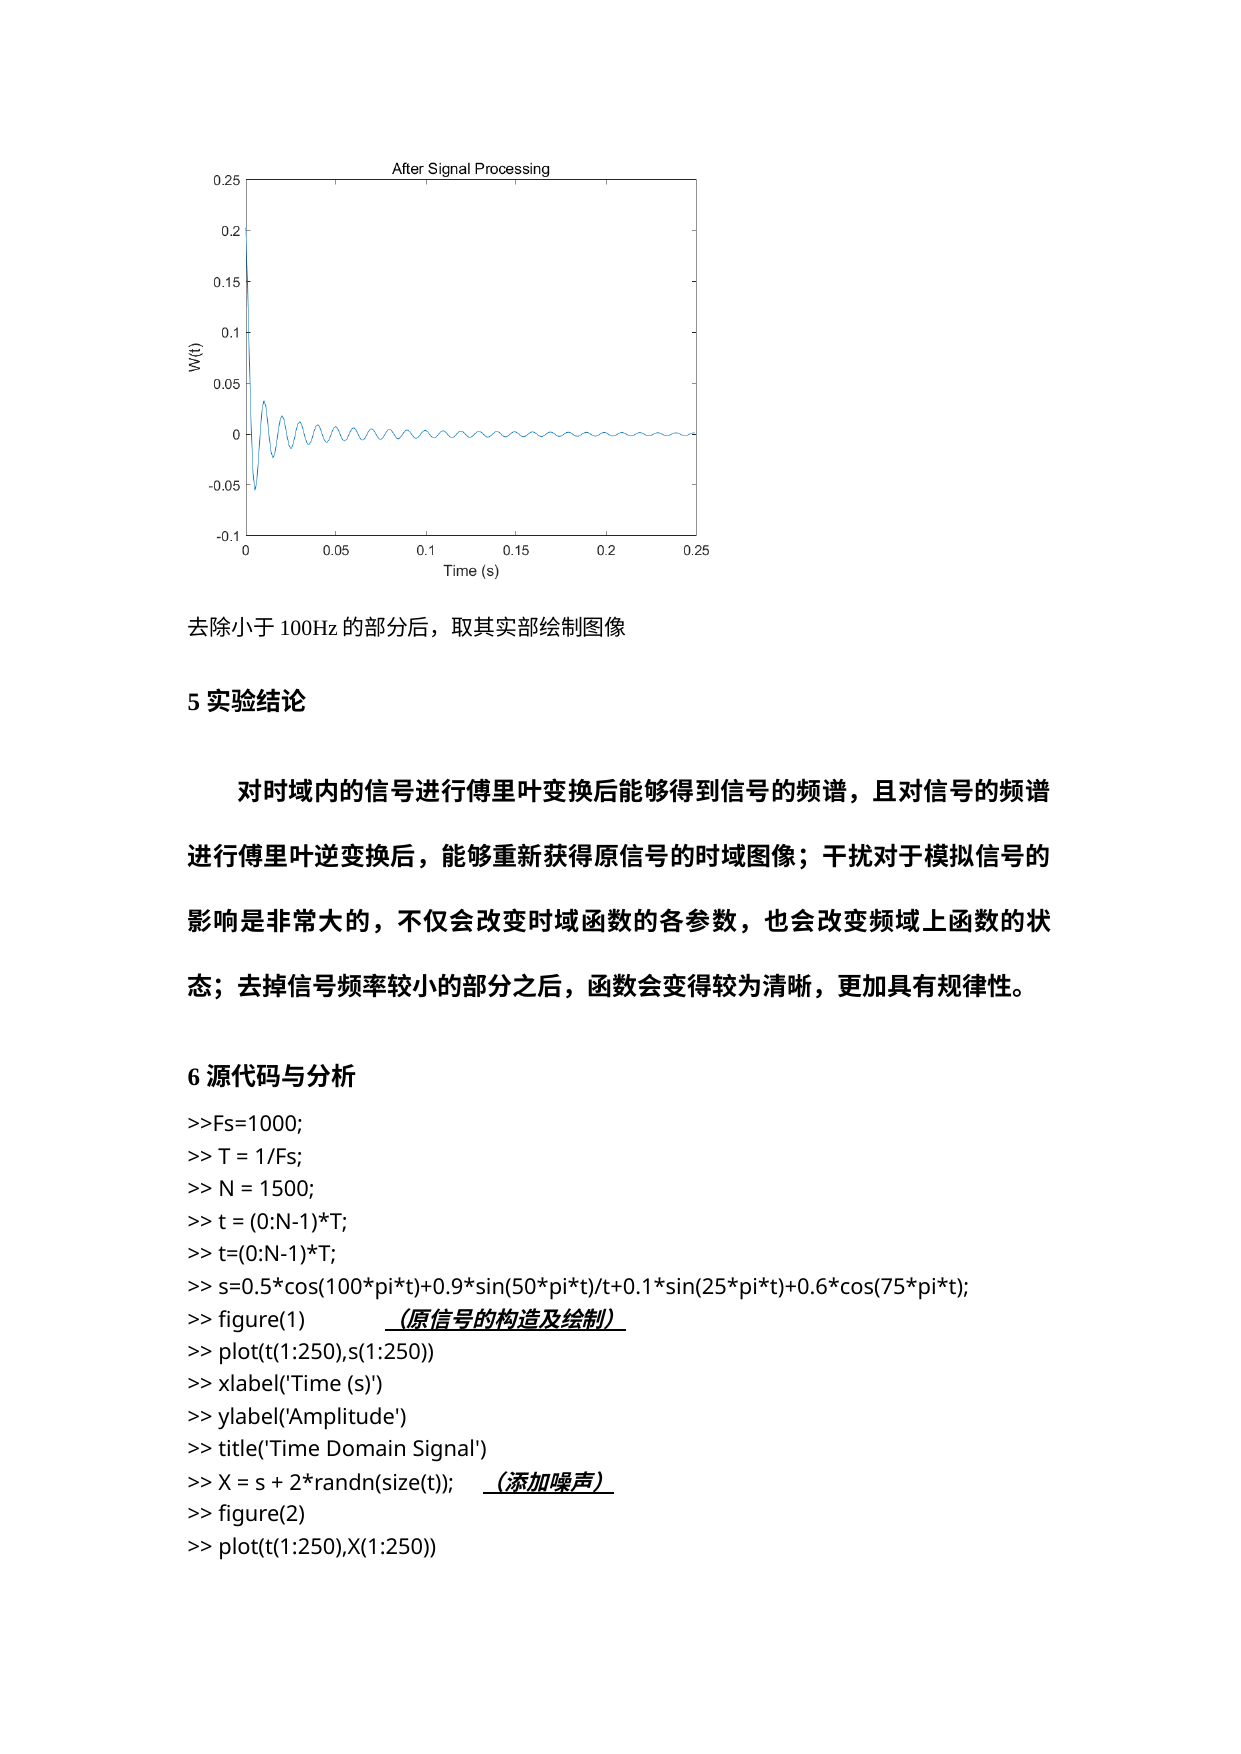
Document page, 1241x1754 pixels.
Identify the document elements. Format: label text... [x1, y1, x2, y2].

text >> figure(2) [187, 1497, 1053, 1529]
text >> s=0.5*cos(100*pi*t)+0.9*sin(50*pi*t)/t+0.1*sin(25*pi*t)+0.6*cos(75*pi*t); [187, 1269, 1053, 1302]
text 6 源代码与分析 [187, 1042, 1053, 1107]
text 去除小于100Hz的部分后，取其实部绘制图像 [187, 609, 1053, 642]
text >> t = (0:N‐1)*T; [187, 1204, 1053, 1237]
text >> plot(t(1:250),s(1:250)) [187, 1334, 1053, 1367]
text >> title('Time Domain Signal') [187, 1432, 1053, 1464]
text 5 实验结论 [187, 667, 1053, 732]
text >> ylabel('Amplitude') [187, 1399, 1053, 1432]
picture [187, 162, 710, 580]
text >> xlabel('Time (s)') [187, 1367, 1053, 1399]
text >>Fs=1000; [187, 1107, 1053, 1139]
text >> T = 1/Fs; [187, 1139, 1053, 1172]
text 对时域内的信号进行傅里叶变换后能够得到信号的频谱，且对信号的频谱进行傅里叶逆变换后，能够重新获得原信号的时域图像；干扰对于模拟信号的影响是非常大的，不仅会改变时域函数的各参数，也会改变频域上函数的状态；去掉信号频率较小的部分之后，函数会变得较为清晰，更加具有规律性。 [187, 757, 1053, 1017]
text >> X = s + 2*randn(size(t)); （添加噪声） [187, 1464, 1053, 1497]
text >> N = 1500; [187, 1172, 1053, 1204]
text >> figure(1) （原信号的构造及绘制） [187, 1302, 1053, 1334]
text >> plot(t(1:250),X(1:250)) [187, 1529, 1053, 1562]
text >> t=(0:N-1)*T; [187, 1237, 1053, 1269]
